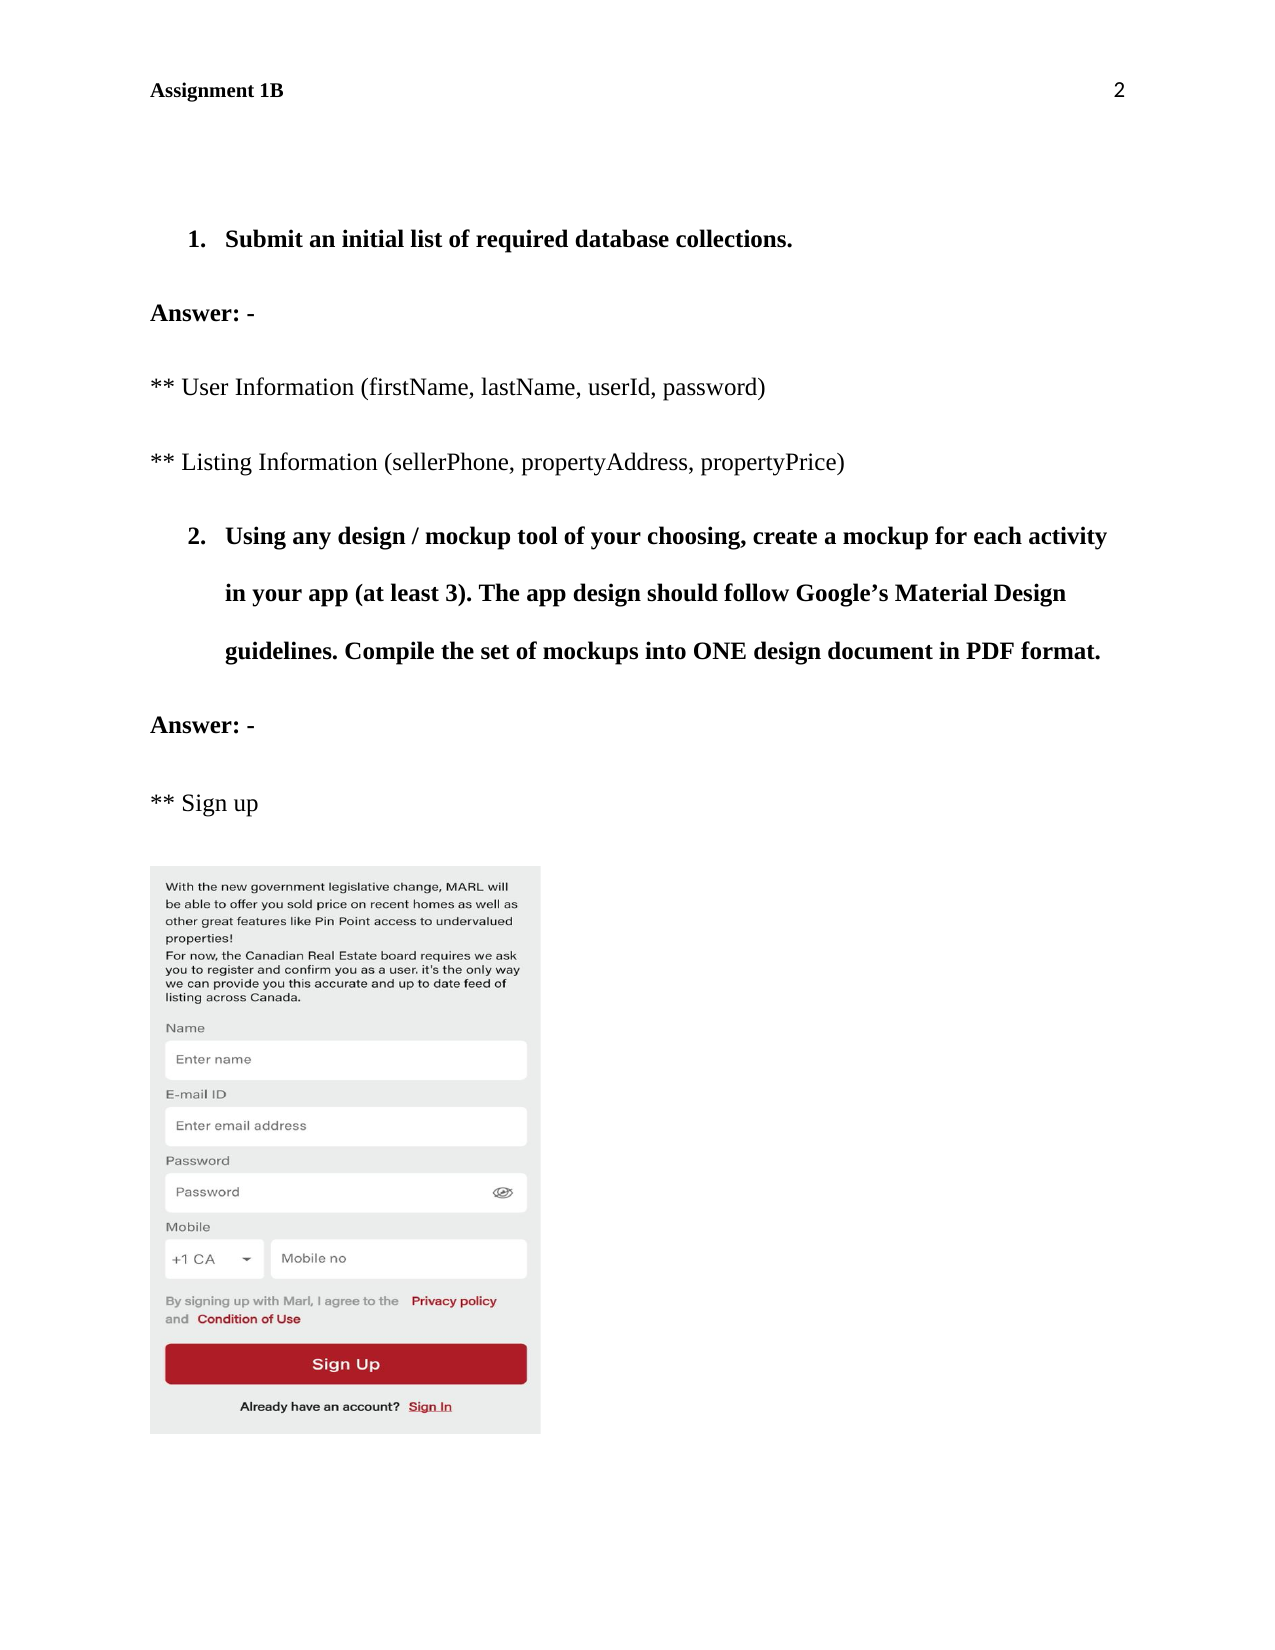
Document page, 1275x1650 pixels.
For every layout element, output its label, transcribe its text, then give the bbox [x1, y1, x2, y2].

list Submit an initial list of required database collections. [187, 224, 1125, 253]
text Answer: - [150, 710, 1125, 739]
text Answer: - [150, 298, 1125, 327]
text ** Listing Information (sellerPhone, propertyAddress, propertyPrice) [150, 447, 1125, 475]
text ** User Information (firstName, lastName, userId, password) [150, 372, 1125, 401]
text ** Sign up [150, 788, 1125, 817]
list Using any design / mockup tool of your choosing, create a mockup for each activity in your app (at least 3). The app design should follow Google’s Material Design guidelines. Compile the set of mockups into ONE design document in PDF format. [187, 521, 1125, 664]
